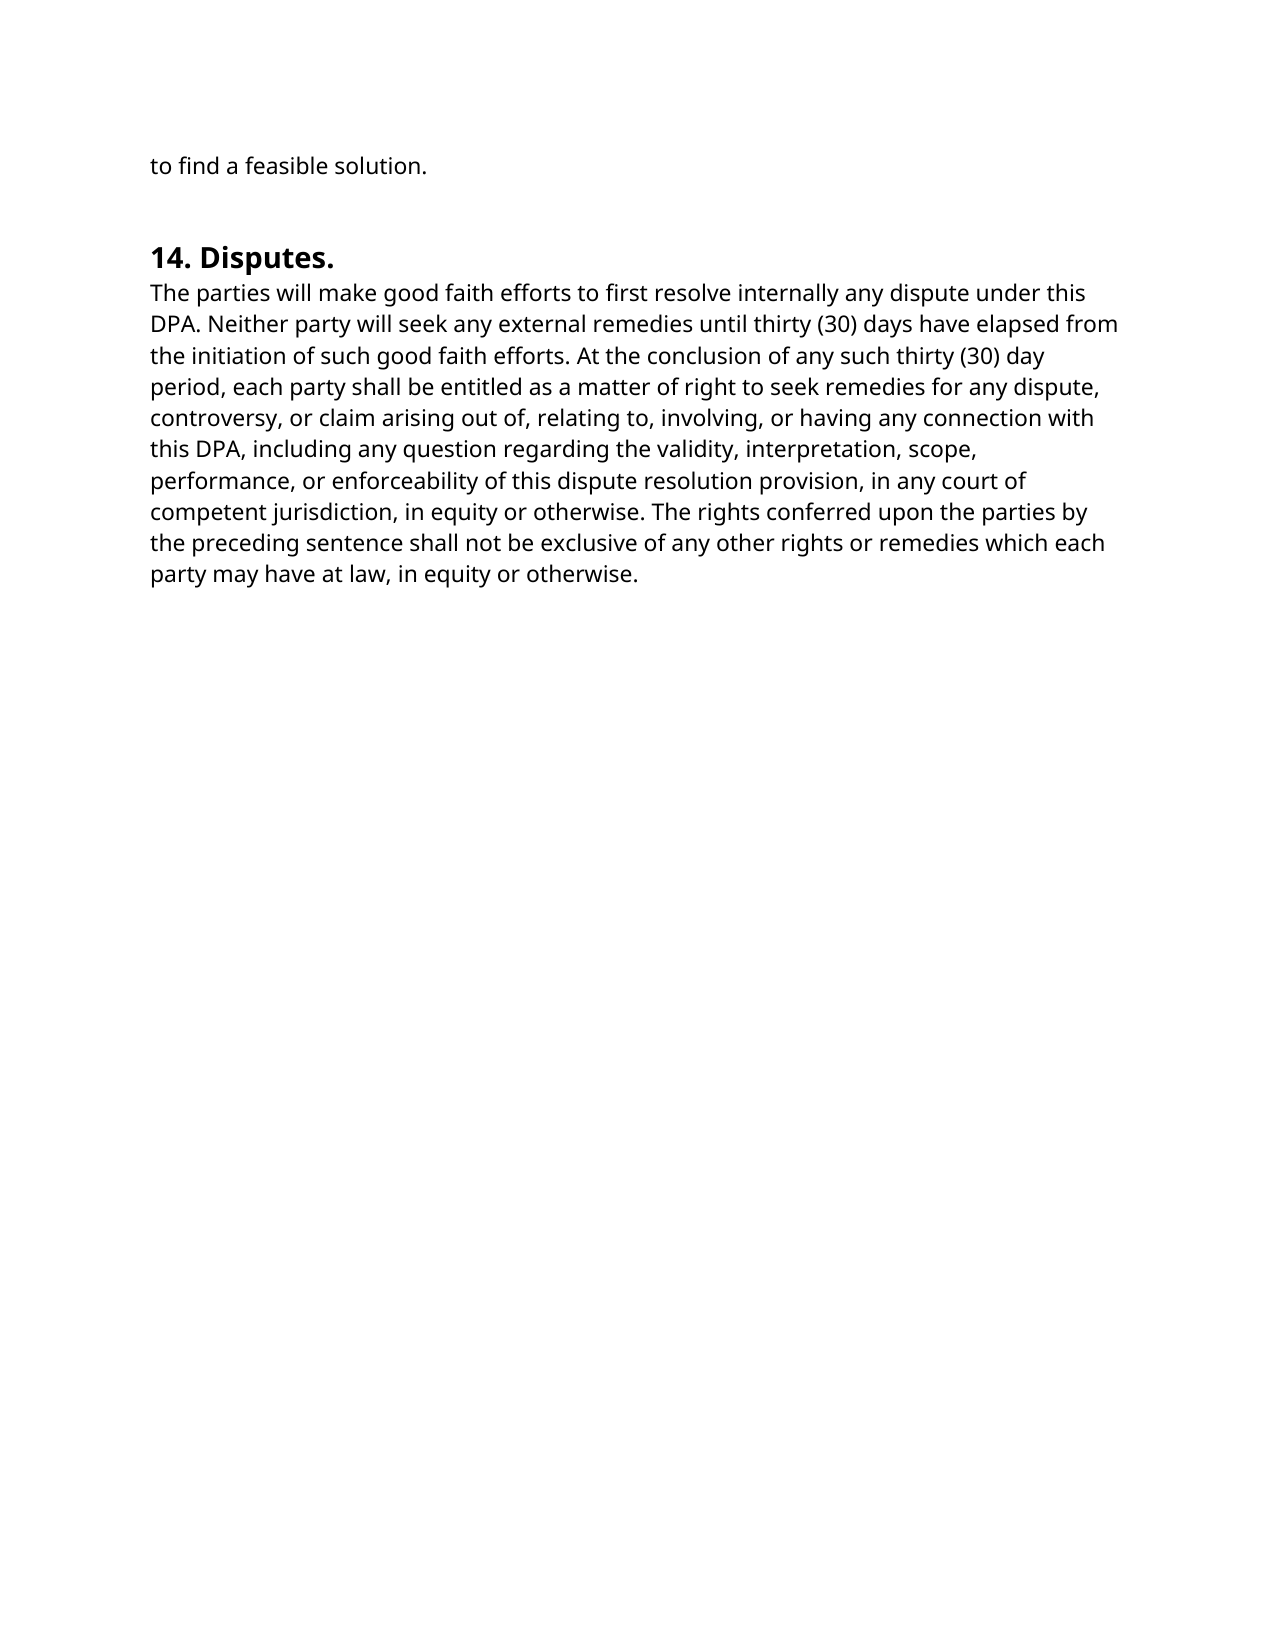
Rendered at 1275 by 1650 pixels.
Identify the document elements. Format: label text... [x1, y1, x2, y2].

subtitle 14. Disputes. [150, 237, 1125, 277]
text The parties will make good faith efforts to first resolve internally any dispute under this DPA. Neither party will seek any external remedies until thirty (30) days have elapsed from the initiation of such good faith efforts. At the conclusion of any such thirty (30) day period, each party shall be entitled as a matter of right to seek remedies for any dispute, controversy, or claim arising out of, relating to, involving, or having any connection with this DPA, including any question regarding the validity, interpretation, scope, performance, or enforceability of this dispute resolution provision, in any court of competent jurisdiction, in equity or otherwise. The rights conferred upon the parties by the preceding sentence shall not be exclusive of any other rights or remedies which each party may have at law, in equity or otherwise. [150, 277, 1125, 590]
text to find a feasible solution. [150, 150, 1125, 181]
